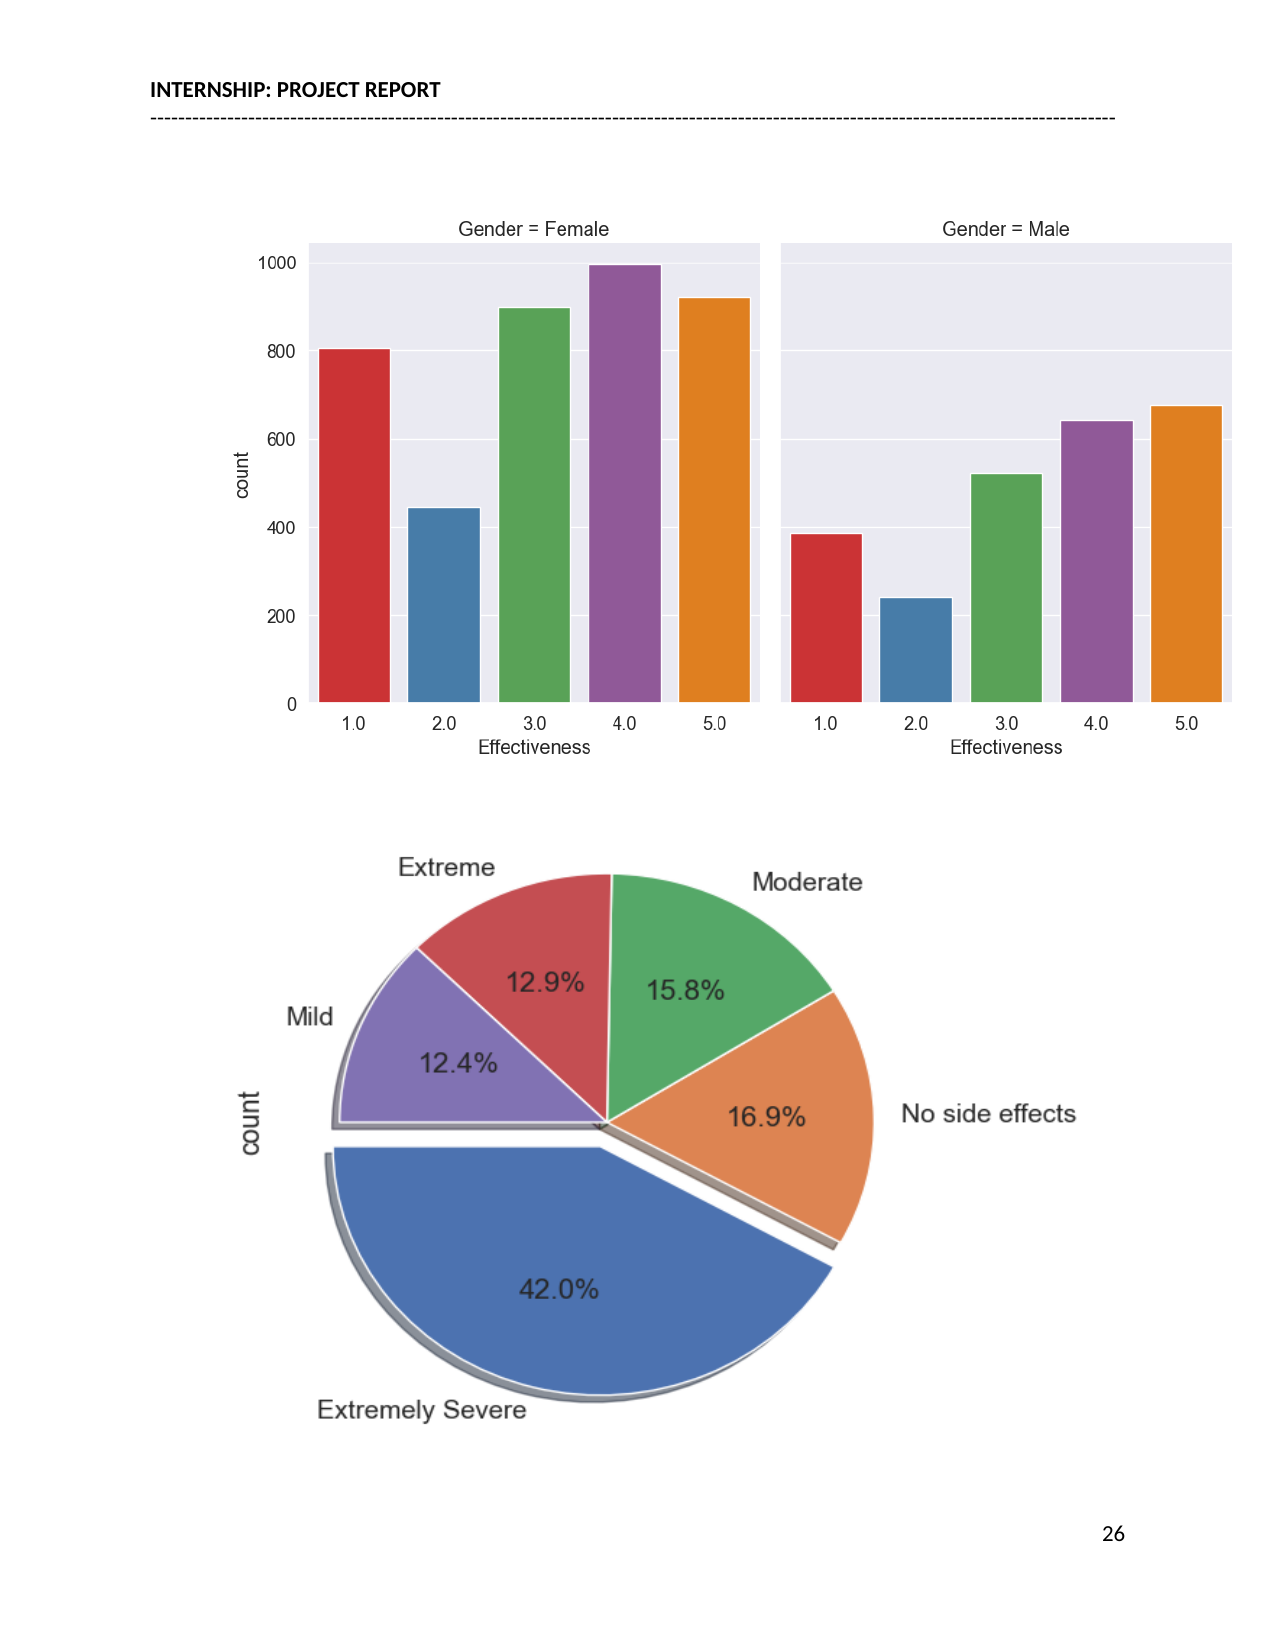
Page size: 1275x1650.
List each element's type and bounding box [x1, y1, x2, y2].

picture [223, 799, 1090, 1447]
picture [223, 212, 1239, 766]
